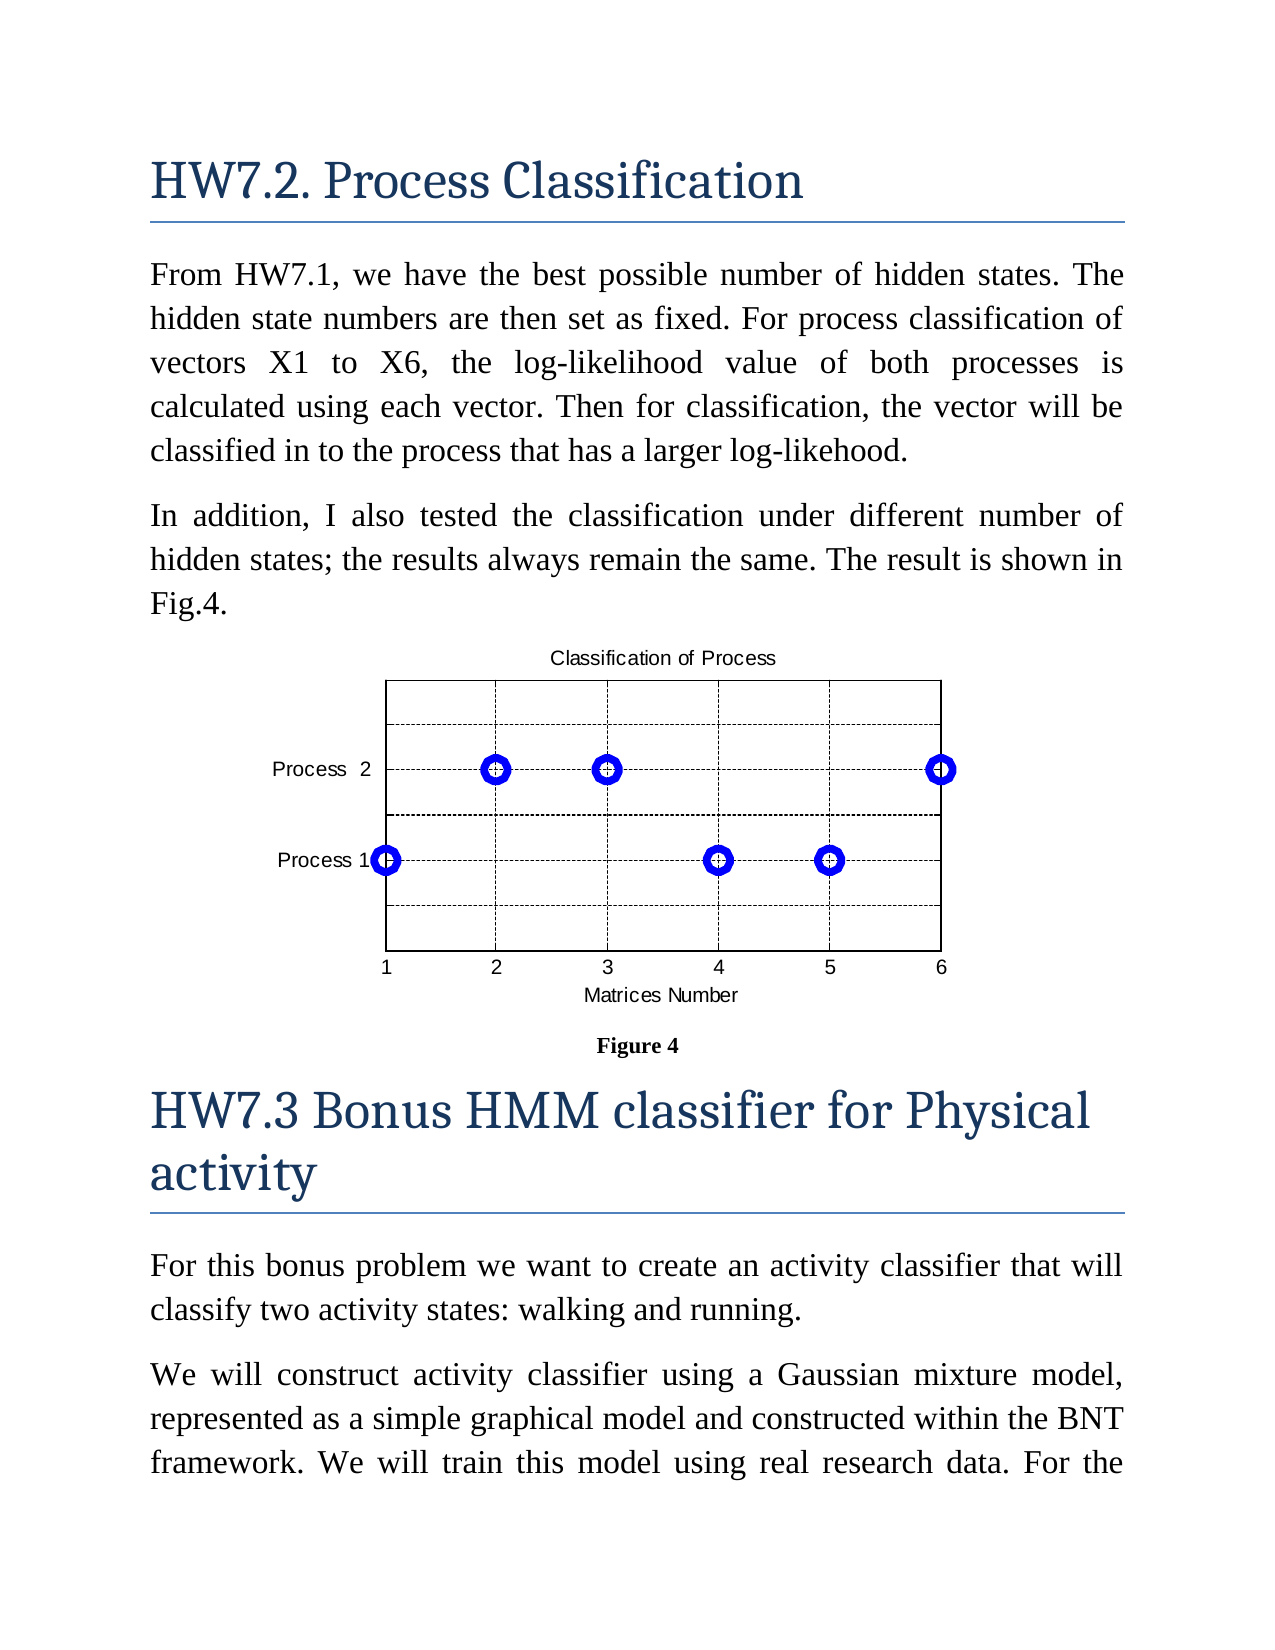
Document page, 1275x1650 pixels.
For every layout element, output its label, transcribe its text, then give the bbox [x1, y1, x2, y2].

title HW7.3 Bonus HMM classifier for Physical activity [150, 1079, 1125, 1212]
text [150, 1354, 1125, 1481]
text For this bonus problem we want to create an activity classifier that will classify two activity states: walking and running. [150, 1246, 1125, 1328]
text In addition, I also tested the classification under different number of hidden states; the results always remain the same. The result is shown in Fig.4. [150, 495, 1125, 622]
text Figure 4 [150, 1032, 1125, 1058]
title HW7.2. Process Classification [150, 150, 1125, 221]
text From HW7.1, we have the best possible number of hidden states. The hidden state numbers are then set as fixed. For process classification of vectors X1 to X6, the log-likelihood value of both processes is calculated using each vector. Then for classification, the vector will be classified in to the process that has a larger log-likehood. [150, 254, 1125, 468]
